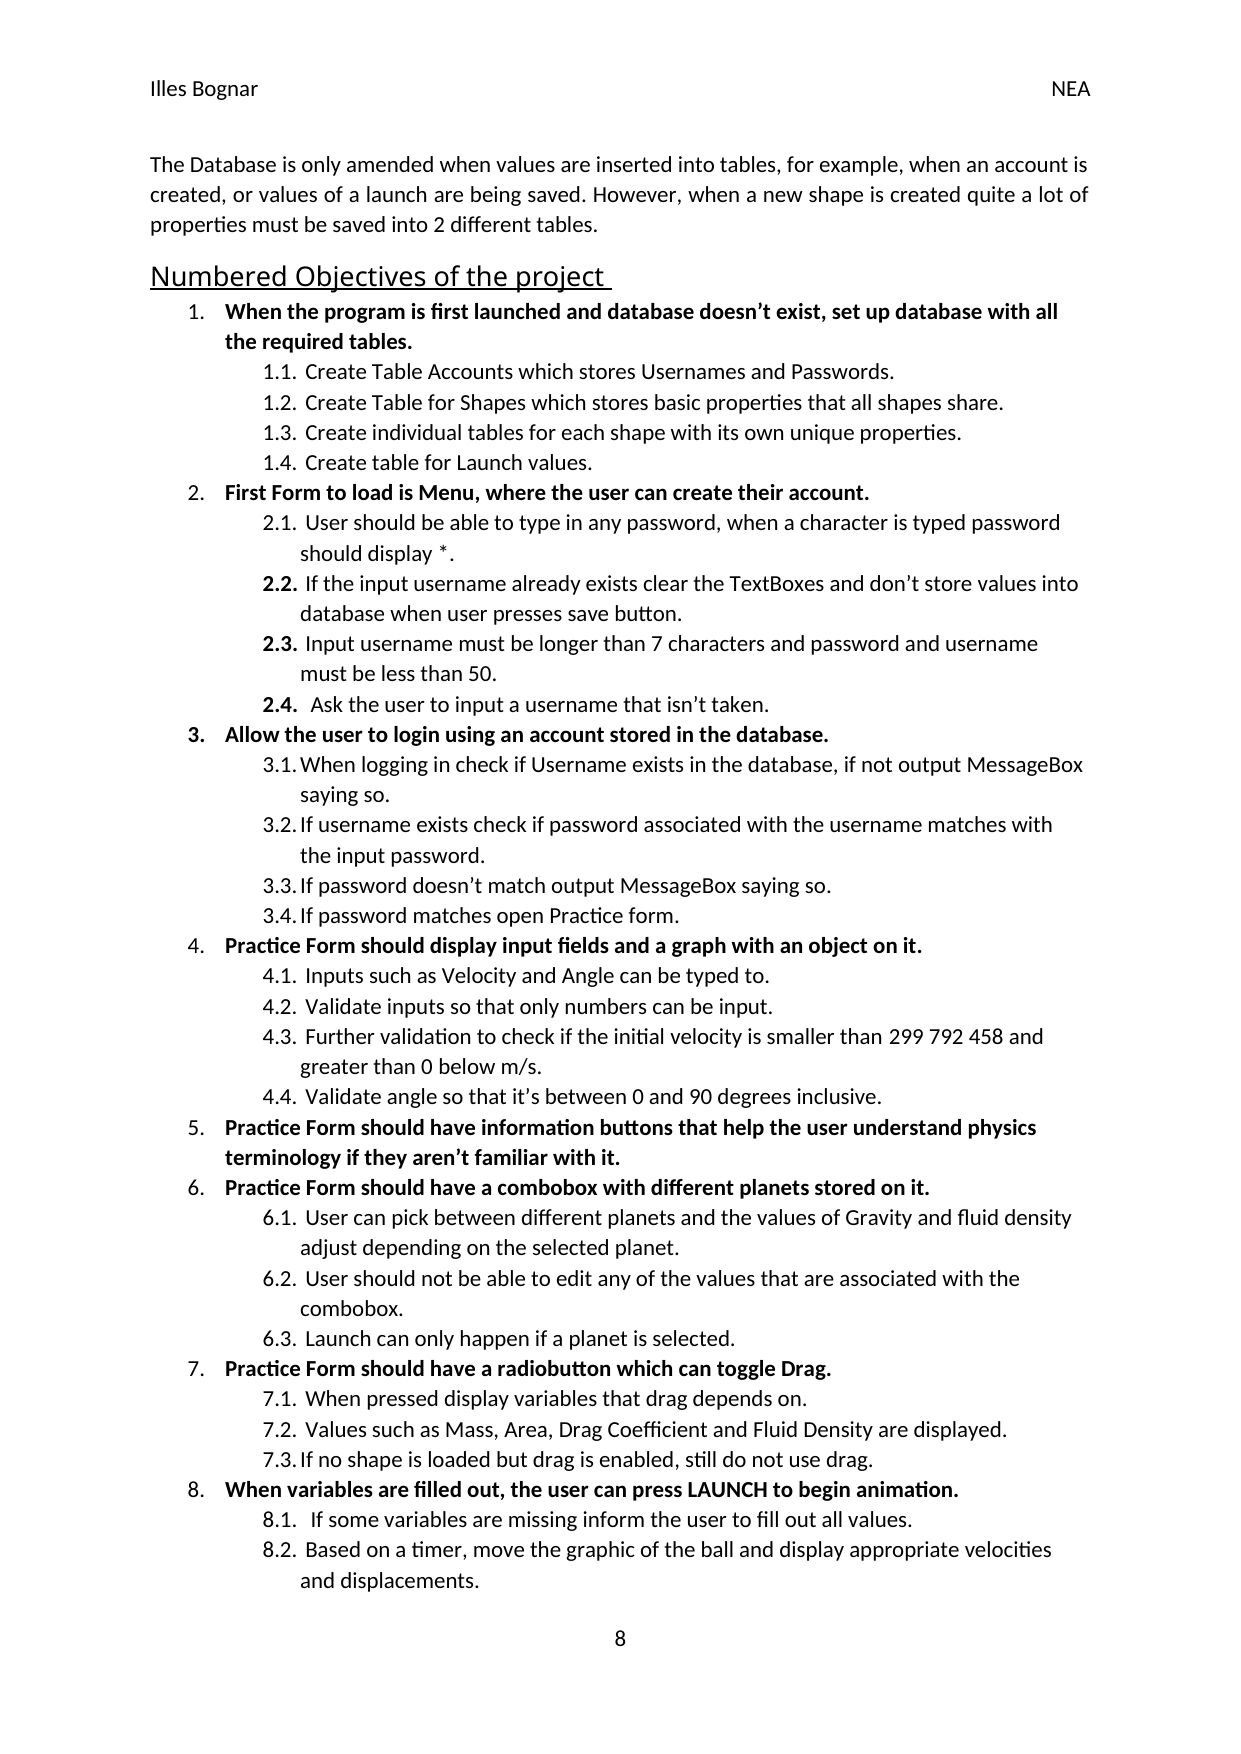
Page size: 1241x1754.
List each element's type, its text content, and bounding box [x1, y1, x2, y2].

list If username exists check if password associated with the username matches with the input password. [262, 811, 1090, 869]
list First Form to load is Menu, where the user can create their account. [187, 478, 1090, 506]
list Create individual tables for each shape with its own unique properties. [262, 418, 1090, 446]
subtitle Numbered Objectives of the project [150, 257, 1090, 294]
list User can pick between different planets and the values of Gravity and fluid density adjust depending on the selected planet. [262, 1203, 1090, 1262]
list Validate angle so that it’s between 0 and 90 degrees inclusive. [262, 1082, 1090, 1111]
list If some variables are missing inform the user to fill out all values. [262, 1505, 1090, 1533]
text The Database is only amended when values are inserted into tables, for example, when an account is created, or values of a launch are being saved. However, when a new shape is created quite a lot of properties must be saved into 2 different tables. [150, 150, 1090, 238]
list Ask the user to input a username that isn’t taken. [262, 690, 1090, 718]
list Practice Form should have a radiobutton which can toggle Drag. [187, 1354, 1090, 1382]
list If password matches open Practice form. [262, 901, 1090, 929]
list Create Table for Shapes which stores basic properties that all shapes share. [262, 388, 1090, 416]
list When pressed display variables that drag depends on. [262, 1384, 1090, 1413]
list Values such as Mass, Area, Drag Coefficient and Fluid Density are displayed. [262, 1415, 1090, 1443]
list Inputs such as Velocity and Angle can be typed to. [262, 962, 1090, 990]
list When variables are filled out, the user can press LAUNCH to begin animation. [187, 1475, 1090, 1503]
list Validate inputs so that only numbers can be input. [262, 992, 1090, 1020]
list Further validation to check if the initial velocity is smaller than 299 792 458 and greater than 0 below m/s. [262, 1022, 1090, 1080]
list When logging in check if Username exists in the database, if not output MessageBox saying so. [262, 750, 1090, 808]
list Create Table Accounts which stores Usernames and Passwords. [262, 357, 1090, 386]
list Create table for Launch values. [262, 448, 1090, 476]
list Launch can only happen if a planet is selected. [262, 1324, 1090, 1352]
list Practice Form should display input fields and a graph with an object on it. [187, 931, 1090, 959]
list User should not be able to edit any of the values that are associated with the combobox. [262, 1264, 1090, 1322]
list Practice Form should have a combobox with different planets stored on it. [187, 1173, 1090, 1201]
list User should be able to type in any password, when a character is typed password should display *. [262, 508, 1090, 567]
list If the input username already exists clear the TextBoxes and don’t store values into database when user presses save button. [262, 569, 1090, 627]
list When the program is first launched and database doesn’t exist, set up database with all the required tables. [187, 297, 1090, 355]
list Practice Form should have information buttons that help the user understand physics terminology if they aren’t familiar with it. [187, 1113, 1090, 1171]
list Based on a timer, move the graphic of the ball and display appropriate velocities and displacements. [262, 1536, 1090, 1594]
list Input username must be longer than 7 characters and password and username must be less than 50. [262, 629, 1090, 688]
list If password doesn’t match output MessageBox saying so. [262, 871, 1090, 899]
list Allow the user to login using an account stored in the database. [187, 720, 1090, 748]
list If no shape is loaded but drag is enabled, still do not use drag. [262, 1445, 1090, 1473]
